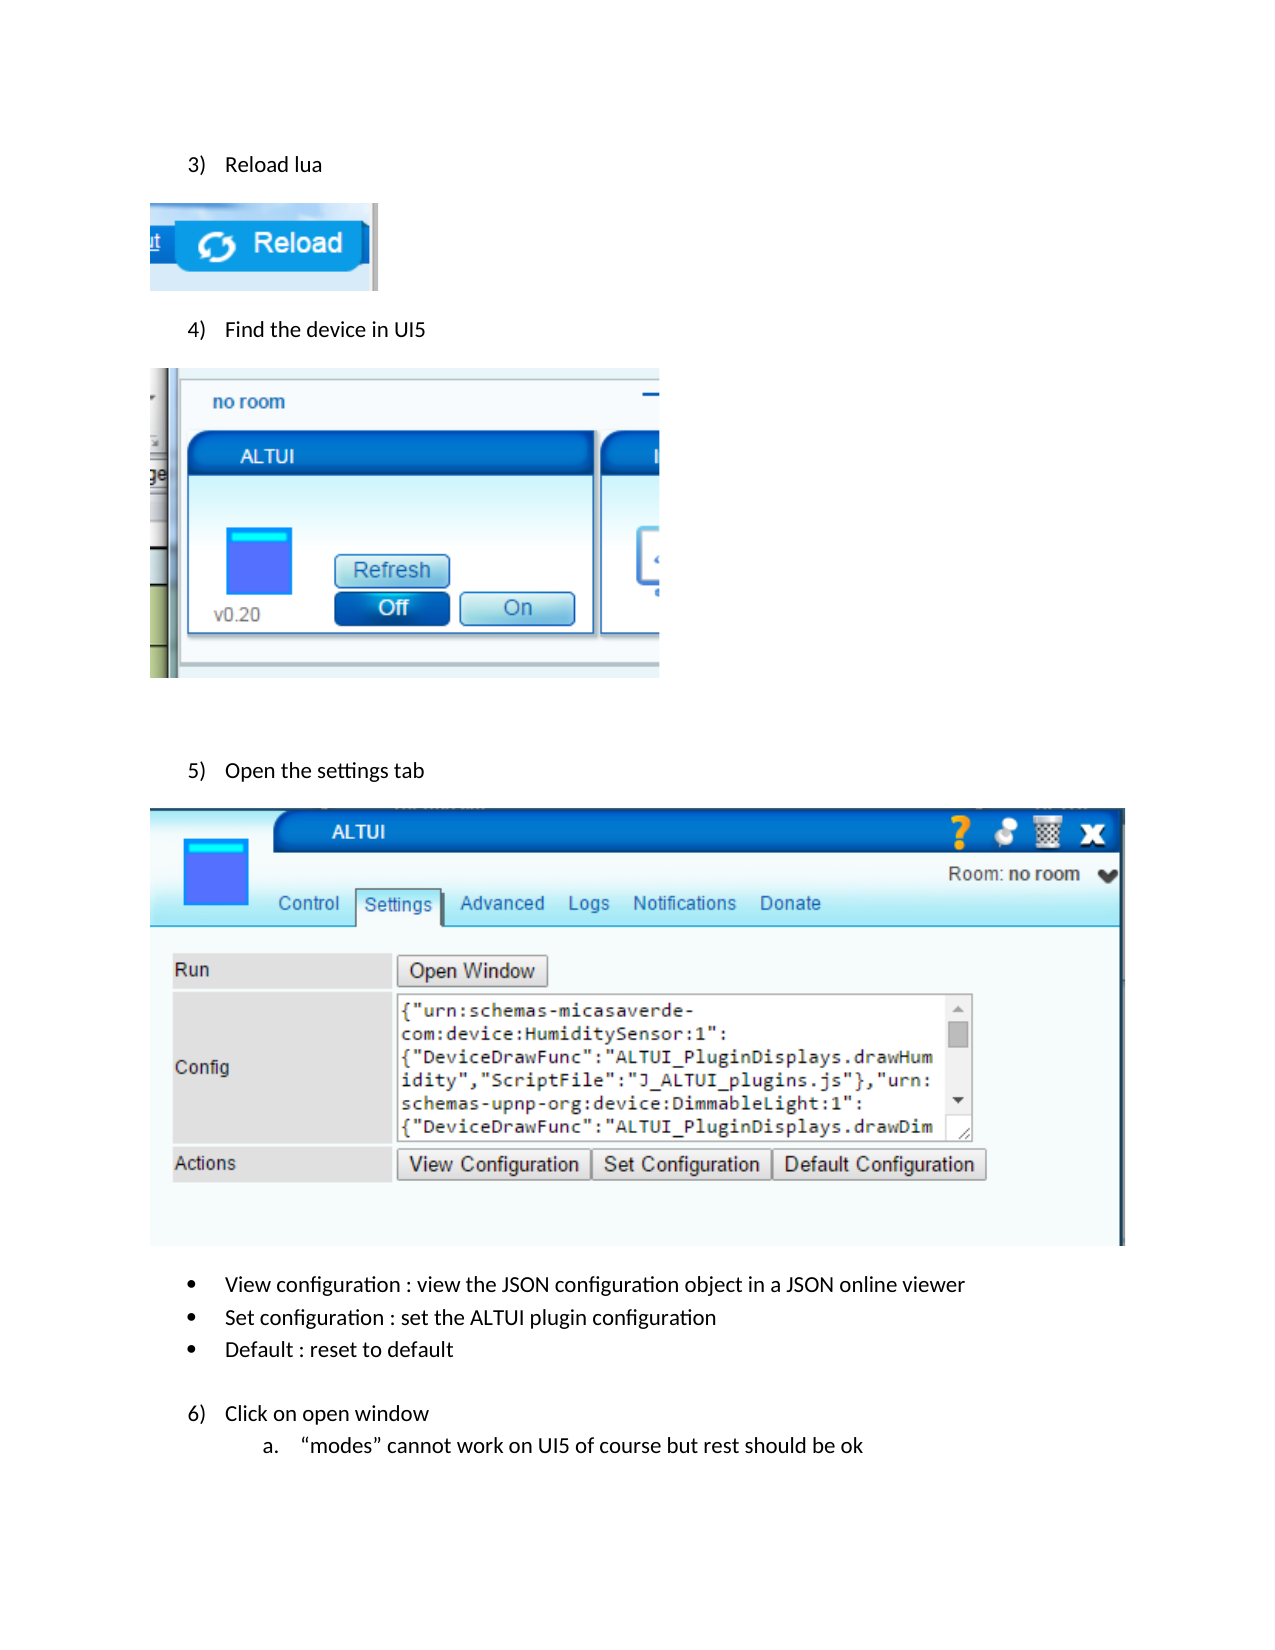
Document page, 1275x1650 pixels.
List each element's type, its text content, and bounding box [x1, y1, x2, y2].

list Default : reset to default [187, 1335, 1125, 1363]
picture [150, 808, 1125, 1246]
list View configuration : view the JSON configuration object in a JSON online viewer [187, 1271, 1125, 1298]
list Find the device in UI5 [187, 316, 1125, 343]
list “modes” cannot work on UI5 of course but rest should be ok [262, 1431, 1125, 1459]
list Click on open window [187, 1399, 1125, 1427]
list Reload lua [187, 150, 1125, 178]
picture [150, 203, 379, 291]
picture [150, 368, 660, 678]
list Open the settings tab [187, 756, 1125, 784]
list Set configuration : set the ALTUI plugin configuration [187, 1303, 1125, 1331]
